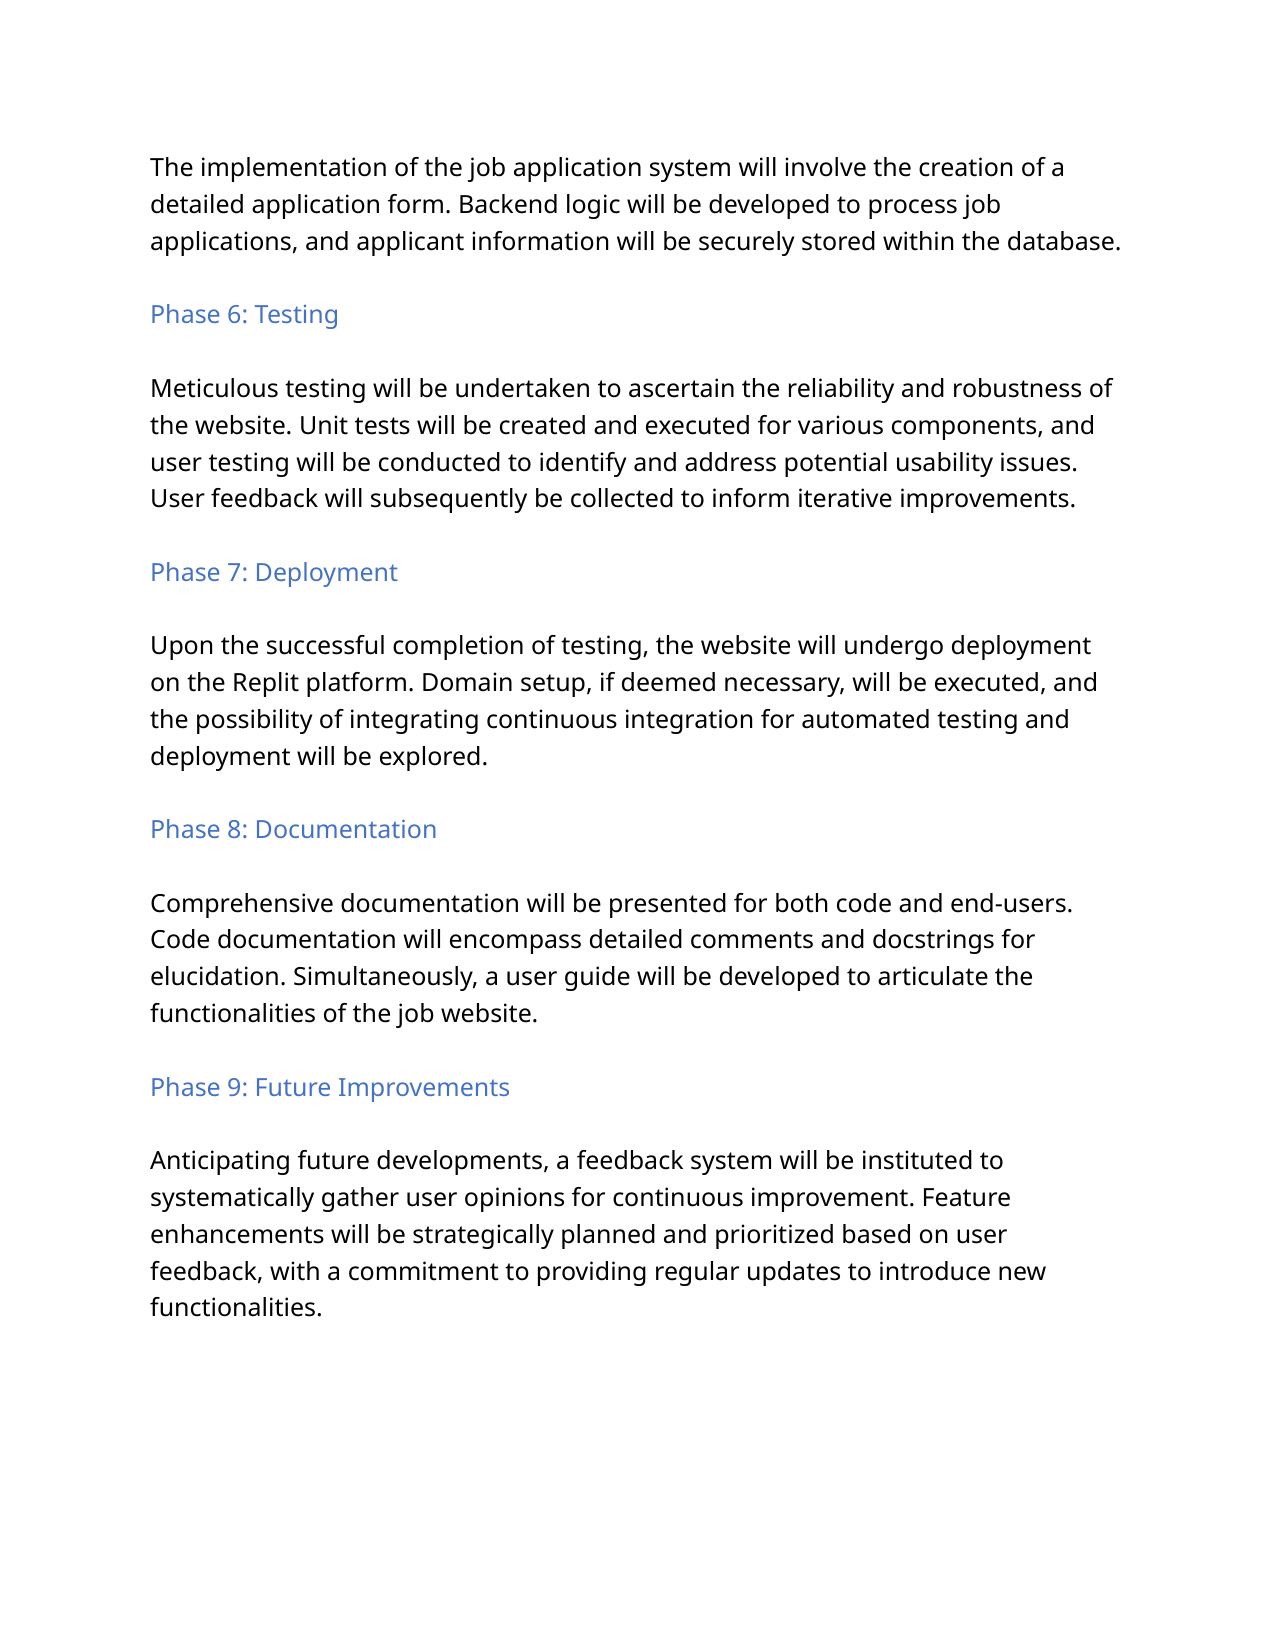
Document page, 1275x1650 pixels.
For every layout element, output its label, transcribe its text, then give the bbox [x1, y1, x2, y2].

text Anticipating future developments, a feedback system will be instituted to systematically gather user opinions for continuous improvement. Feature enhancements will be strategically planned and prioritized based on user feedback, with a commitment to providing regular updates to introduce new functionalities. [150, 1143, 1125, 1324]
text Meticulous testing will be undertaken to ascertain the reliability and robustness of the website. Unit tests will be created and executed for various components, and user testing will be conducted to identify and address potential usability issues. User feedback will subsequently be collected to inform iterative improvements. [150, 371, 1125, 515]
text Phase 7: Deployment [150, 554, 1125, 588]
text Phase 9: Future Improvements [150, 1069, 1125, 1103]
text Upon the successful completion of testing, the website will undergo deployment on the Replit platform. Domain setup, if deemed necessary, will be executed, and the possibility of integrating continuous integration for automated testing and deployment will be explored. [150, 628, 1125, 772]
text Comprehensive documentation will be presented for both code and end-users. Code documentation will encompass detailed comments and docstrings for elucidation. Simultaneously, a user guide will be developed to articulate the functionalities of the job website. [150, 885, 1125, 1030]
text Phase 6: Testing [150, 297, 1125, 331]
text Phase 8: Documentation [150, 812, 1125, 846]
text The implementation of the job application system will involve the creation of a detailed application form. Backend logic will be developed to process job applications, and applicant information will be securely stored within the database. [150, 150, 1125, 258]
